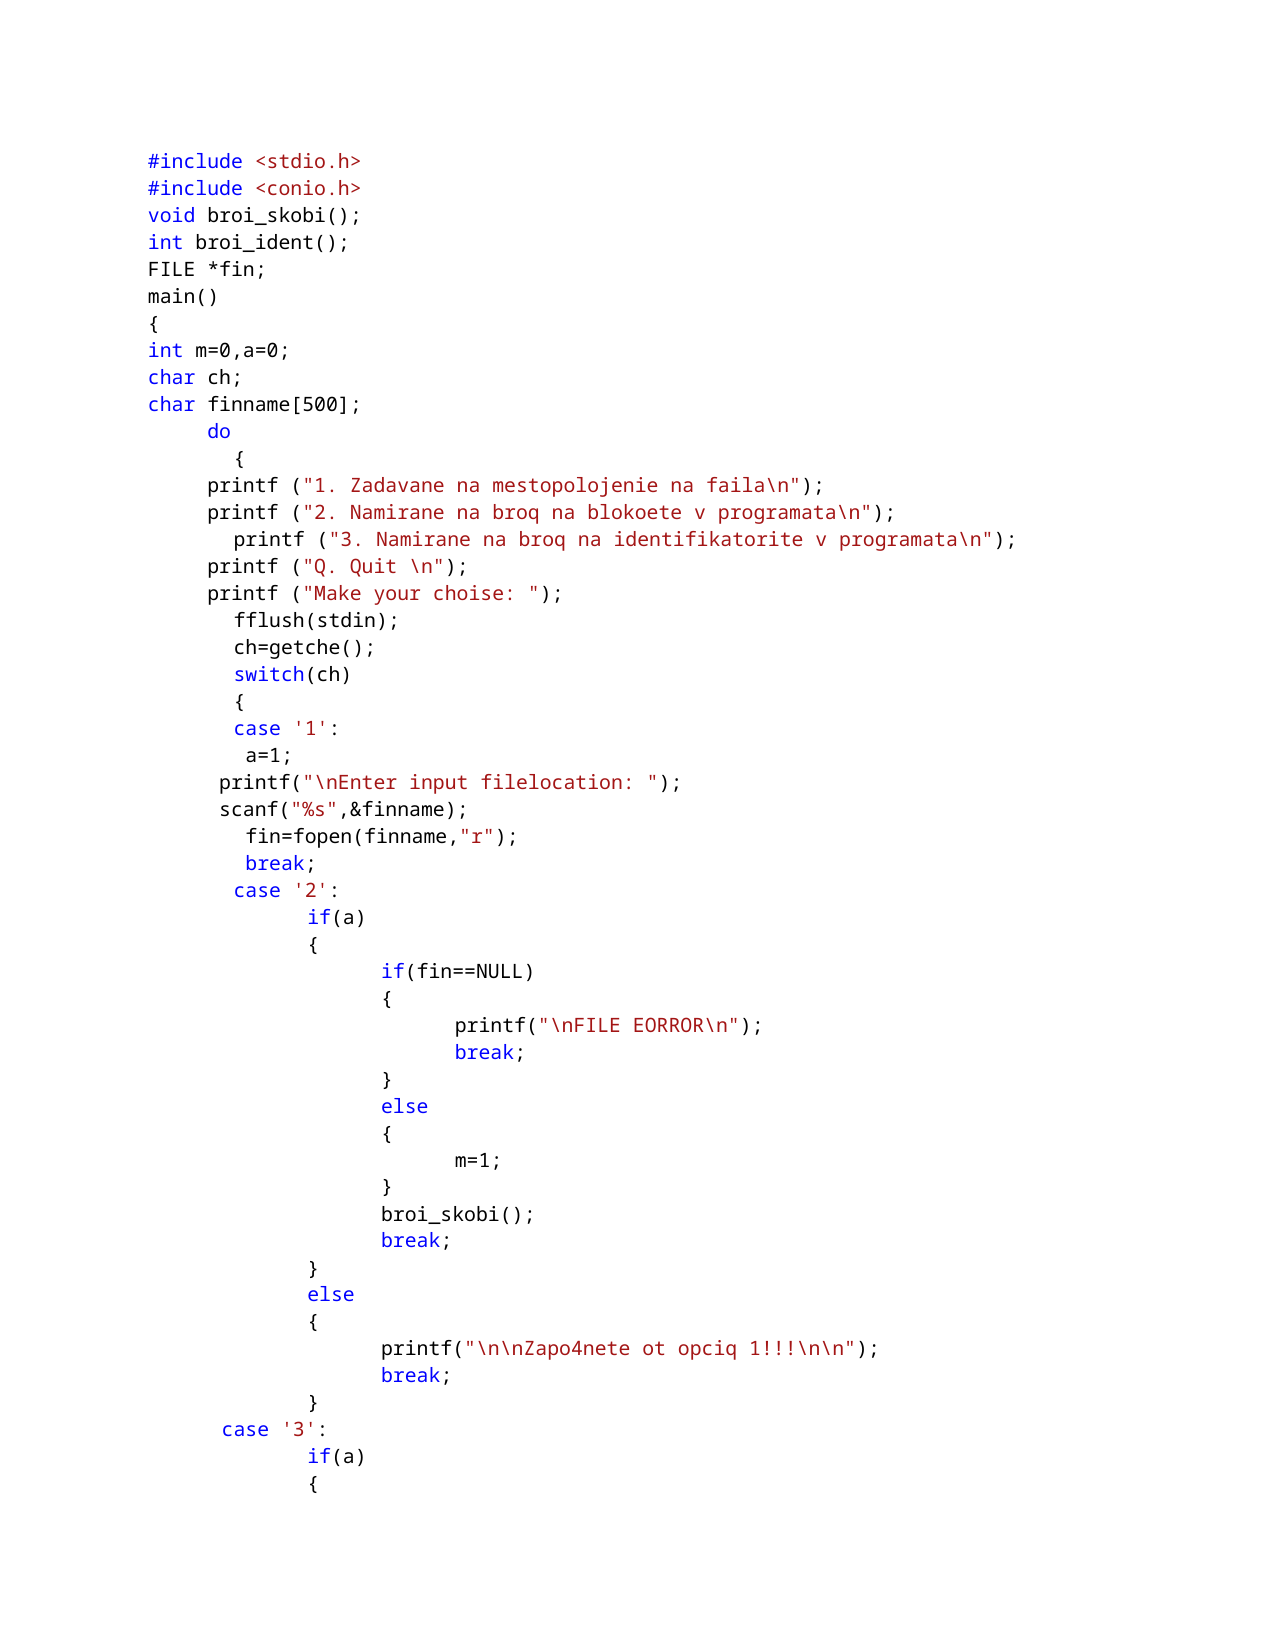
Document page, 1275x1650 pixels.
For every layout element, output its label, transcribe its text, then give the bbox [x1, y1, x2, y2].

text printf ("Q. Quit \n"); [148, 552, 1127, 579]
text int broi_ident(); [148, 228, 1127, 256]
text { [148, 984, 1127, 1011]
text { [148, 444, 1127, 471]
text } [148, 1173, 1127, 1200]
text FILE *fin; [148, 256, 1127, 282]
text else [148, 1281, 1127, 1308]
text case '1': [148, 714, 1127, 741]
text break; [148, 1038, 1127, 1065]
text do [148, 417, 1127, 444]
text a=1; [148, 741, 1127, 768]
text fflush(stdin); [148, 606, 1127, 633]
text main() [148, 282, 1127, 309]
text else [148, 1092, 1127, 1119]
text printf("\n\nZapo4nete ot opciq 1!!!\n\n"); [148, 1335, 1127, 1362]
text printf ("2. Namirane na broq na blokoete v programata\n"); [148, 498, 1127, 525]
text break; [148, 849, 1127, 876]
text case '3': [148, 1416, 1127, 1443]
text if(a) [148, 1443, 1127, 1469]
text ch=getche(); [148, 633, 1127, 660]
text if(a) [148, 903, 1127, 930]
text printf("\nEnter input filelocation: "); [148, 768, 1127, 795]
text } [148, 1389, 1127, 1416]
text } [148, 1065, 1127, 1092]
text { [148, 1119, 1127, 1146]
text break; [148, 1362, 1127, 1389]
text int m=0,a=0; [148, 336, 1127, 363]
text printf ("3. Namirane na broq na identifikatorite v programata\n"); [148, 525, 1127, 552]
text #include <conio.h> [148, 174, 1127, 202]
text printf ("1. Zadavane na mestopolojenie na faila\n"); [148, 471, 1127, 498]
text printf ("Make your choise: "); [148, 579, 1127, 606]
text { [148, 1469, 1127, 1497]
text case '2': [148, 876, 1127, 903]
text #include <stdio.h> [148, 148, 1127, 174]
text { [148, 687, 1127, 714]
text { [148, 309, 1127, 336]
text { [148, 930, 1127, 957]
text } [148, 1254, 1127, 1281]
text printf("\nFILE EORROR\n"); [148, 1011, 1127, 1038]
text broi_skobi(); [148, 1200, 1127, 1227]
text scanf("%s",&finname); [148, 795, 1127, 822]
text if(fin==NULL) [148, 957, 1127, 984]
text switch(ch) [148, 660, 1127, 687]
text char ch; [148, 363, 1127, 390]
text m=1; [148, 1146, 1127, 1173]
text break; [148, 1227, 1127, 1254]
text { [148, 1308, 1127, 1335]
text fin=fopen(finname,"r"); [148, 822, 1127, 849]
text void broi_skobi(); [148, 202, 1127, 228]
text char finname[500]; [148, 390, 1127, 417]
